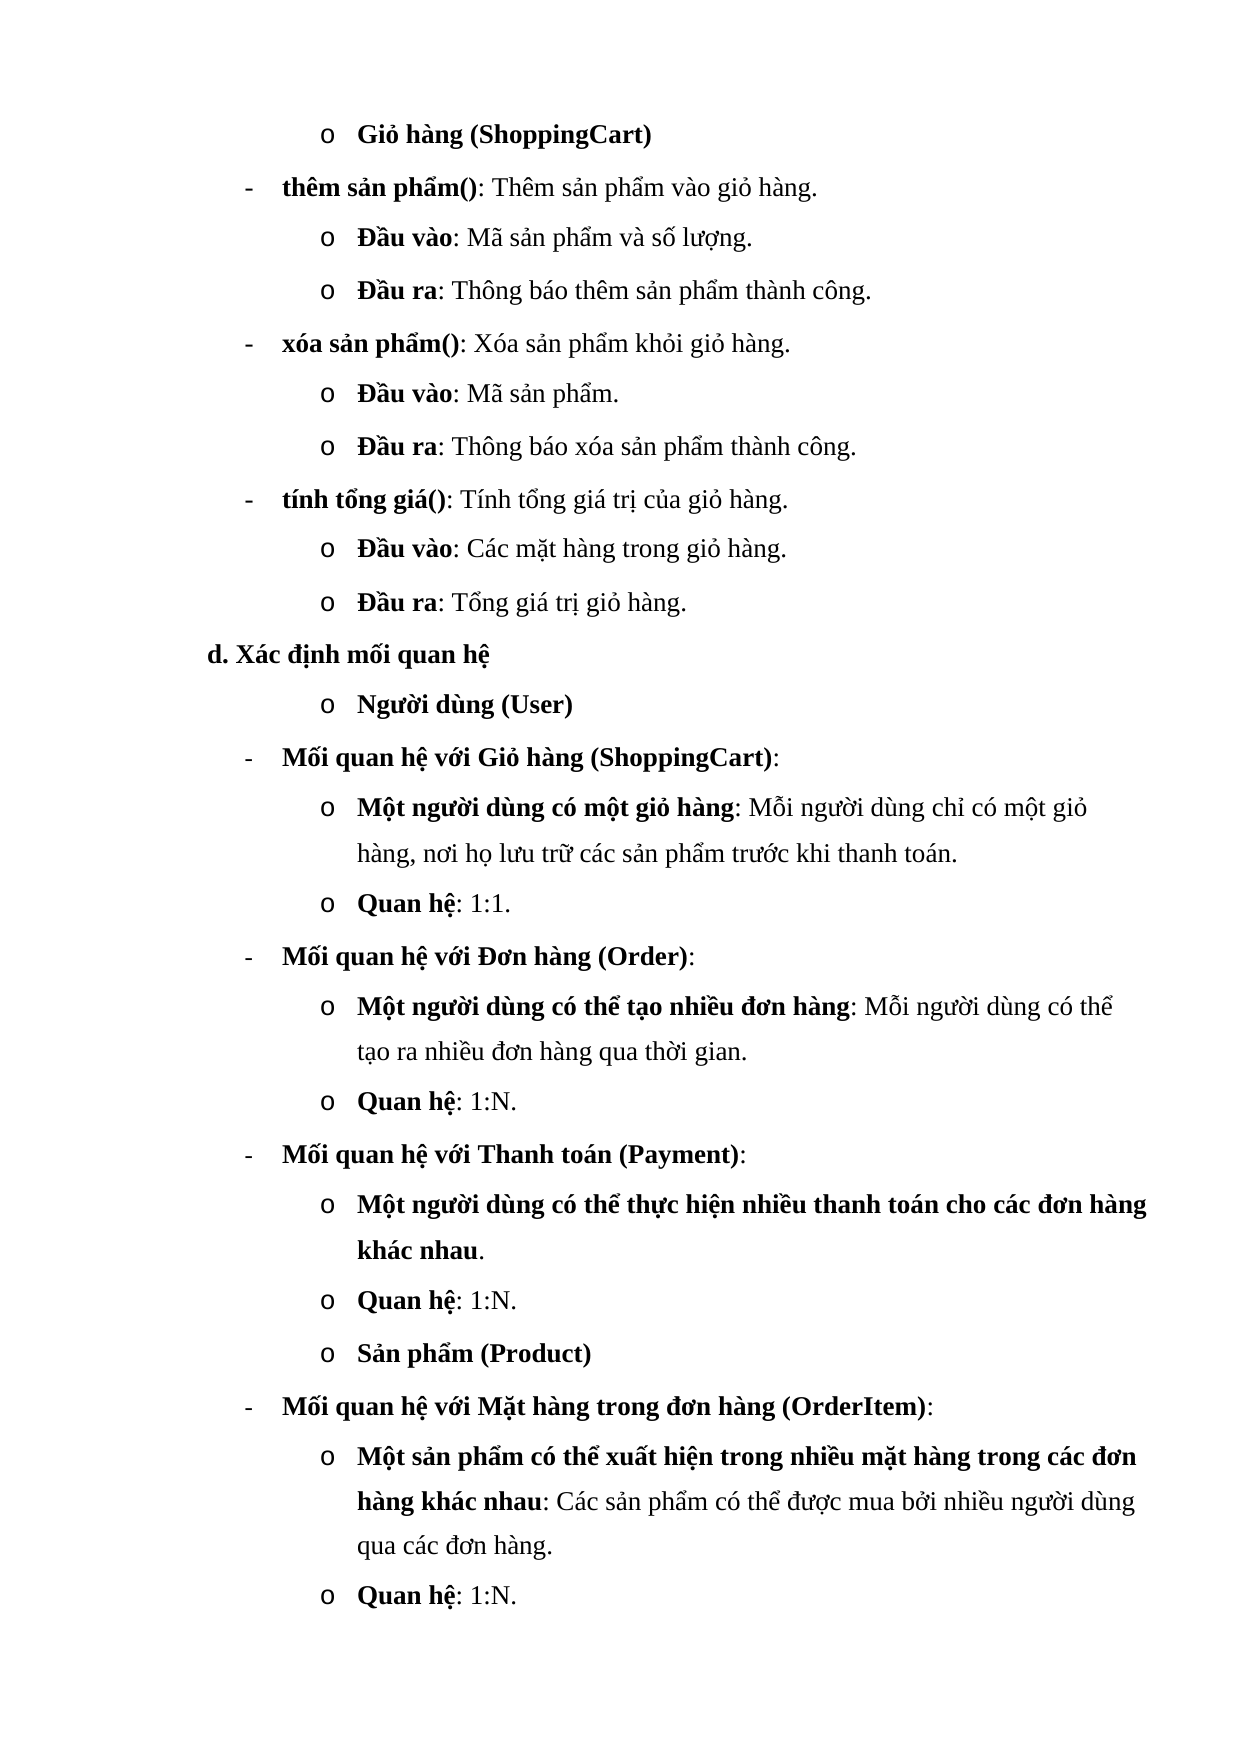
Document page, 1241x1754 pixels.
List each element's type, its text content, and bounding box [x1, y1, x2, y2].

list Đầu ra: Thông báo xóa sản phẩm thành công. [319, 430, 1152, 463]
list Một người dùng có thể tạo nhiều đơn hàng: Mỗi người dùng có thể tạo ra nhiều đơn hàng qua thời gian. [319, 990, 1152, 1067]
subtitle Người dùng (User) [319, 688, 1152, 722]
list Đầu ra: Tổng giá trị giỏ hàng. [319, 586, 1152, 619]
list Đầu vào: Mã sản phẩm và số lượng. [319, 221, 1152, 254]
list Quan hệ: 1:N. [319, 1579, 1152, 1612]
list Mối quan hệ với Mặt hàng trong đơn hàng (OrderItem): [244, 1390, 1152, 1421]
list Quan hệ: 1:1. [319, 887, 1152, 920]
list tính tổng giá(): Tính tổng giá trị của giỏ hàng. [244, 483, 1152, 514]
list Đầu ra: Thông báo thêm sản phẩm thành công. [319, 274, 1152, 307]
list Một người dùng có thể thực hiện nhiều thanh toán cho các đơn hàng khác nhau. [319, 1188, 1152, 1265]
list xóa sản phẩm(): Xóa sản phẩm khỏi giỏ hàng. [244, 327, 1152, 358]
list Đầu vào: Các mặt hàng trong giỏ hàng. [319, 533, 1152, 566]
list thêm sản phẩm(): Thêm sản phẩm vào giỏ hàng. [244, 171, 1152, 202]
list Mối quan hệ với Thanh toán (Payment): [244, 1138, 1152, 1169]
list Quan hệ: 1:N. [319, 1085, 1152, 1119]
text d. Xác định mối quan hệ [207, 639, 1152, 670]
subtitle Giỏ hàng (ShoppingCart) [319, 118, 1152, 152]
list Mối quan hệ với Đơn hàng (Order): [244, 940, 1152, 971]
list Quan hệ: 1:N. [319, 1284, 1152, 1317]
list Một người dùng có một giỏ hàng: Mỗi người dùng chỉ có một giỏ hàng, nơi họ lưu trữ các sản phẩm trước khi thanh toán. [319, 791, 1152, 868]
list Một sản phẩm có thể xuất hiện trong nhiều mặt hàng trong các đơn hàng khác nhau: Các sản phẩm có thể được mua bởi nhiều người dùng qua các đơn hàng. [319, 1439, 1152, 1560]
list Đầu vào: Mã sản phẩm. [319, 377, 1152, 410]
subtitle Sản phẩm (Product) [319, 1337, 1152, 1370]
list Mối quan hệ với Giỏ hàng (ShoppingCart): [244, 741, 1152, 773]
